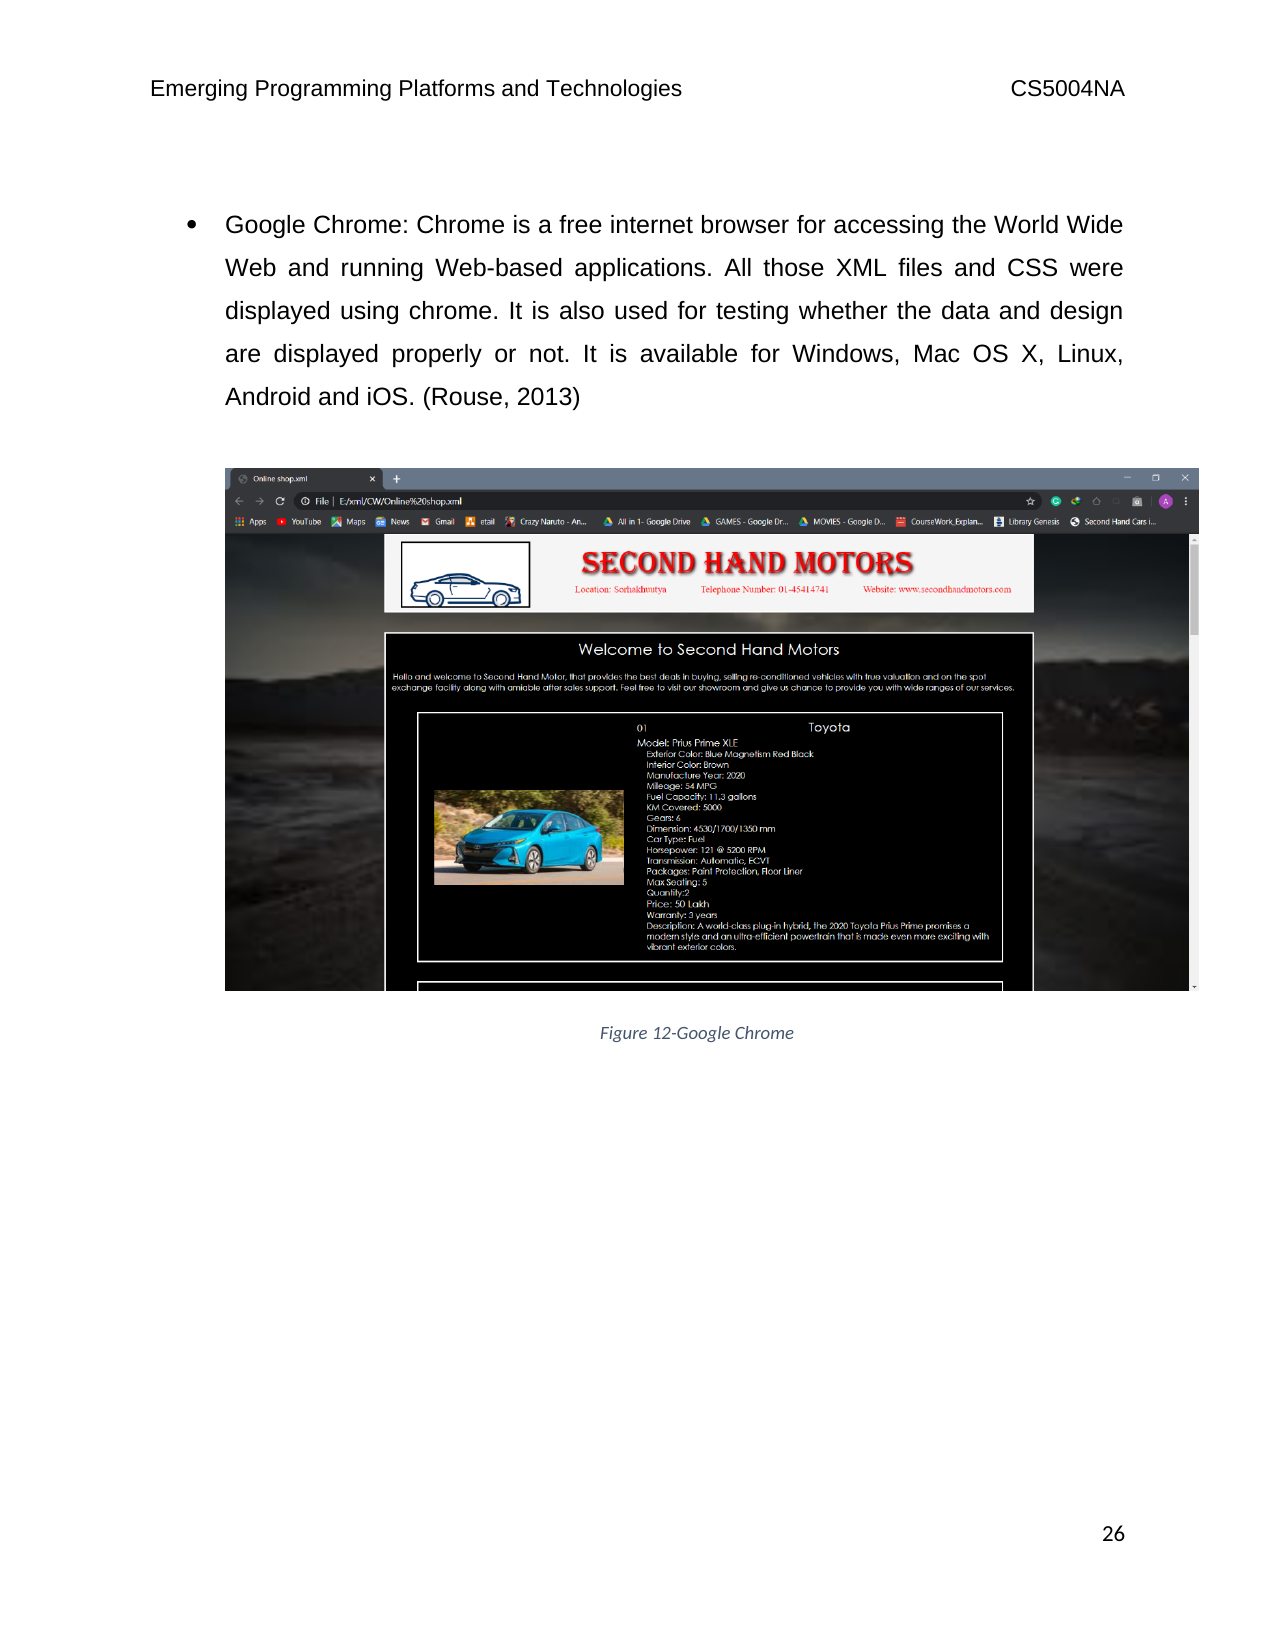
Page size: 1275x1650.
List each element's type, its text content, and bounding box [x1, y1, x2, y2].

list Google Chrome: Chrome is a free internet browser for accessing the World Wide Web and running Web-based applications. All those XML files and CSS were displayed using chrome. It is also used for testing whether the data and design are displayed properly or not. It is available for Windows, Mac OS X, Linux, Android and iOS. [187, 210, 1125, 411]
picture [225, 468, 1199, 991]
